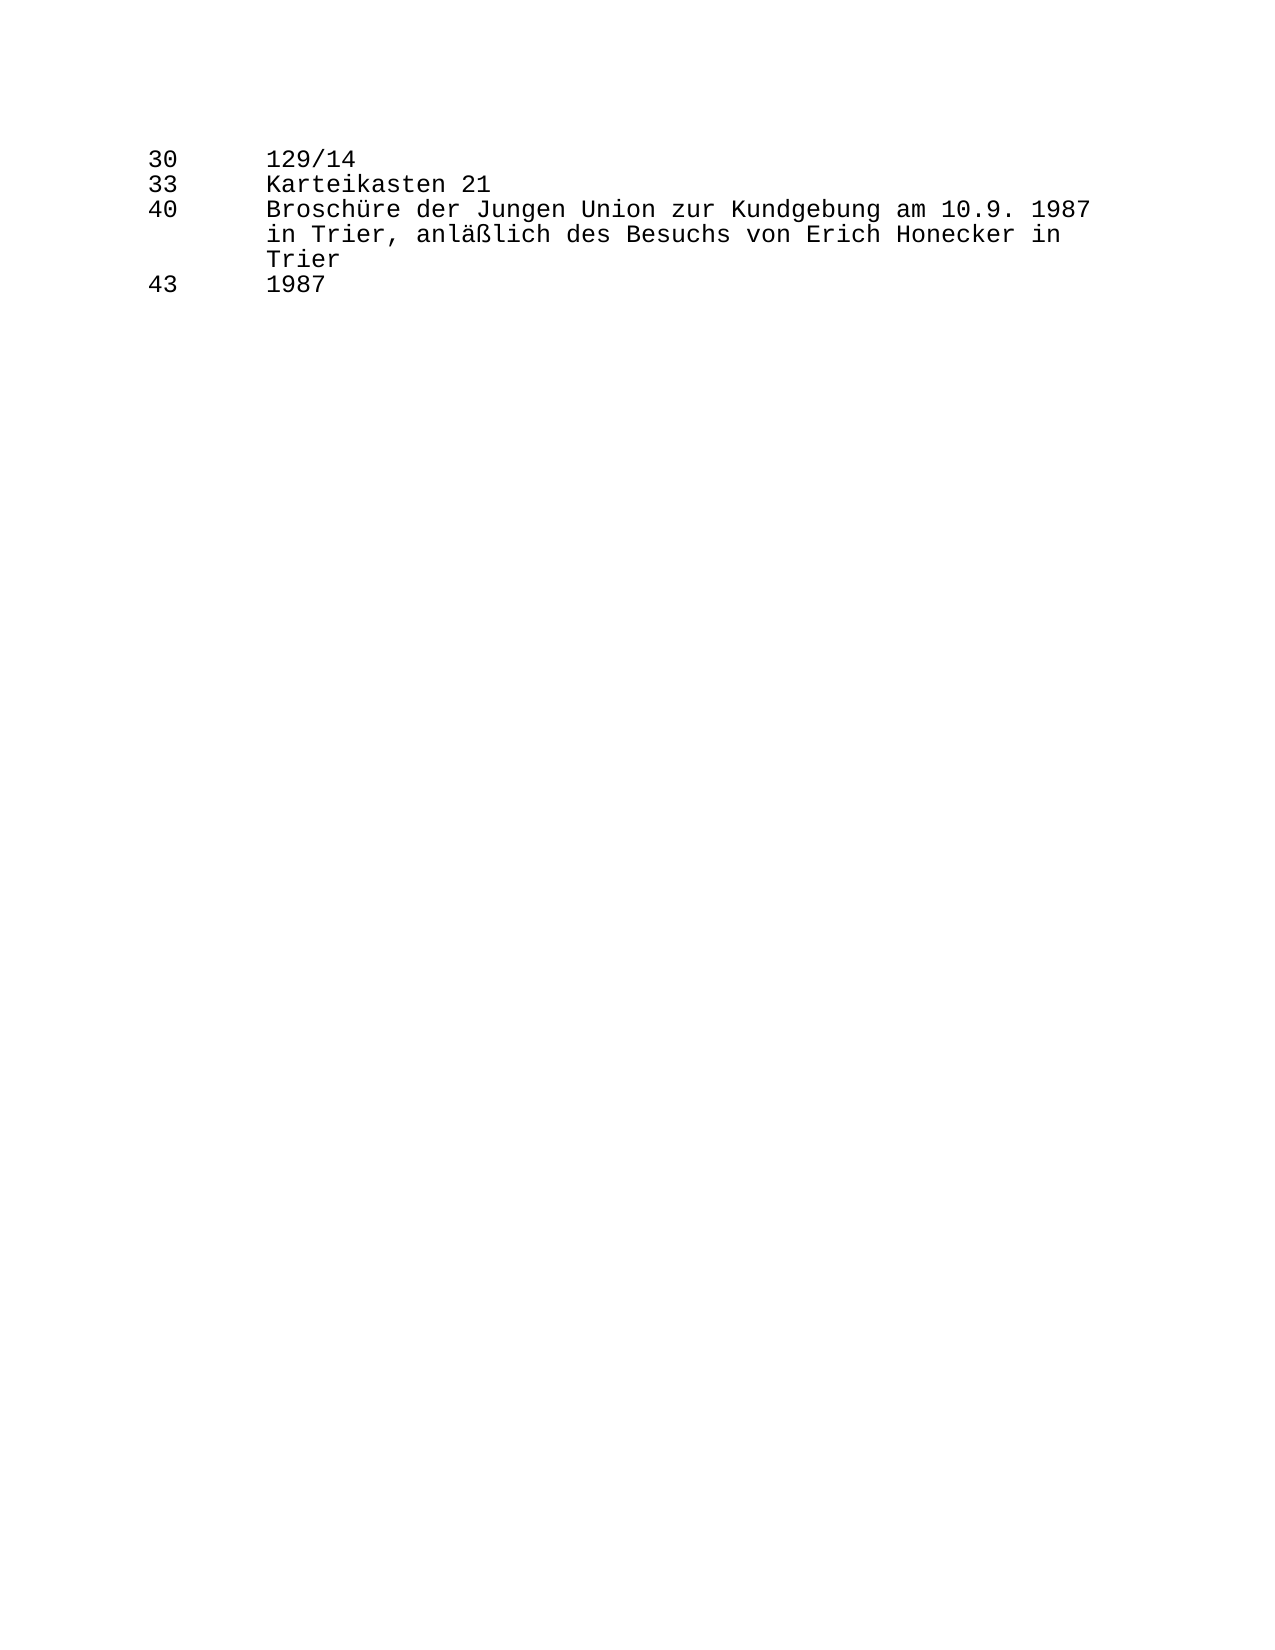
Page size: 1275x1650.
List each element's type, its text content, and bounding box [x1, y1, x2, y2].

text 30 129/14 [148, 148, 1127, 173]
text 33 Karteikasten 21 [148, 173, 1127, 198]
text 40 s[1{Broschüre} der 2{Jungen Union}]s zur Kundgebung am z[10.9. 1987]z in o[Trier]o, anläßlich des Besuchs von p[2{Erich} 1{Honecker}]p in o[Trier]o [148, 198, 1127, 273]
text 43 1987 [148, 273, 1127, 298]
